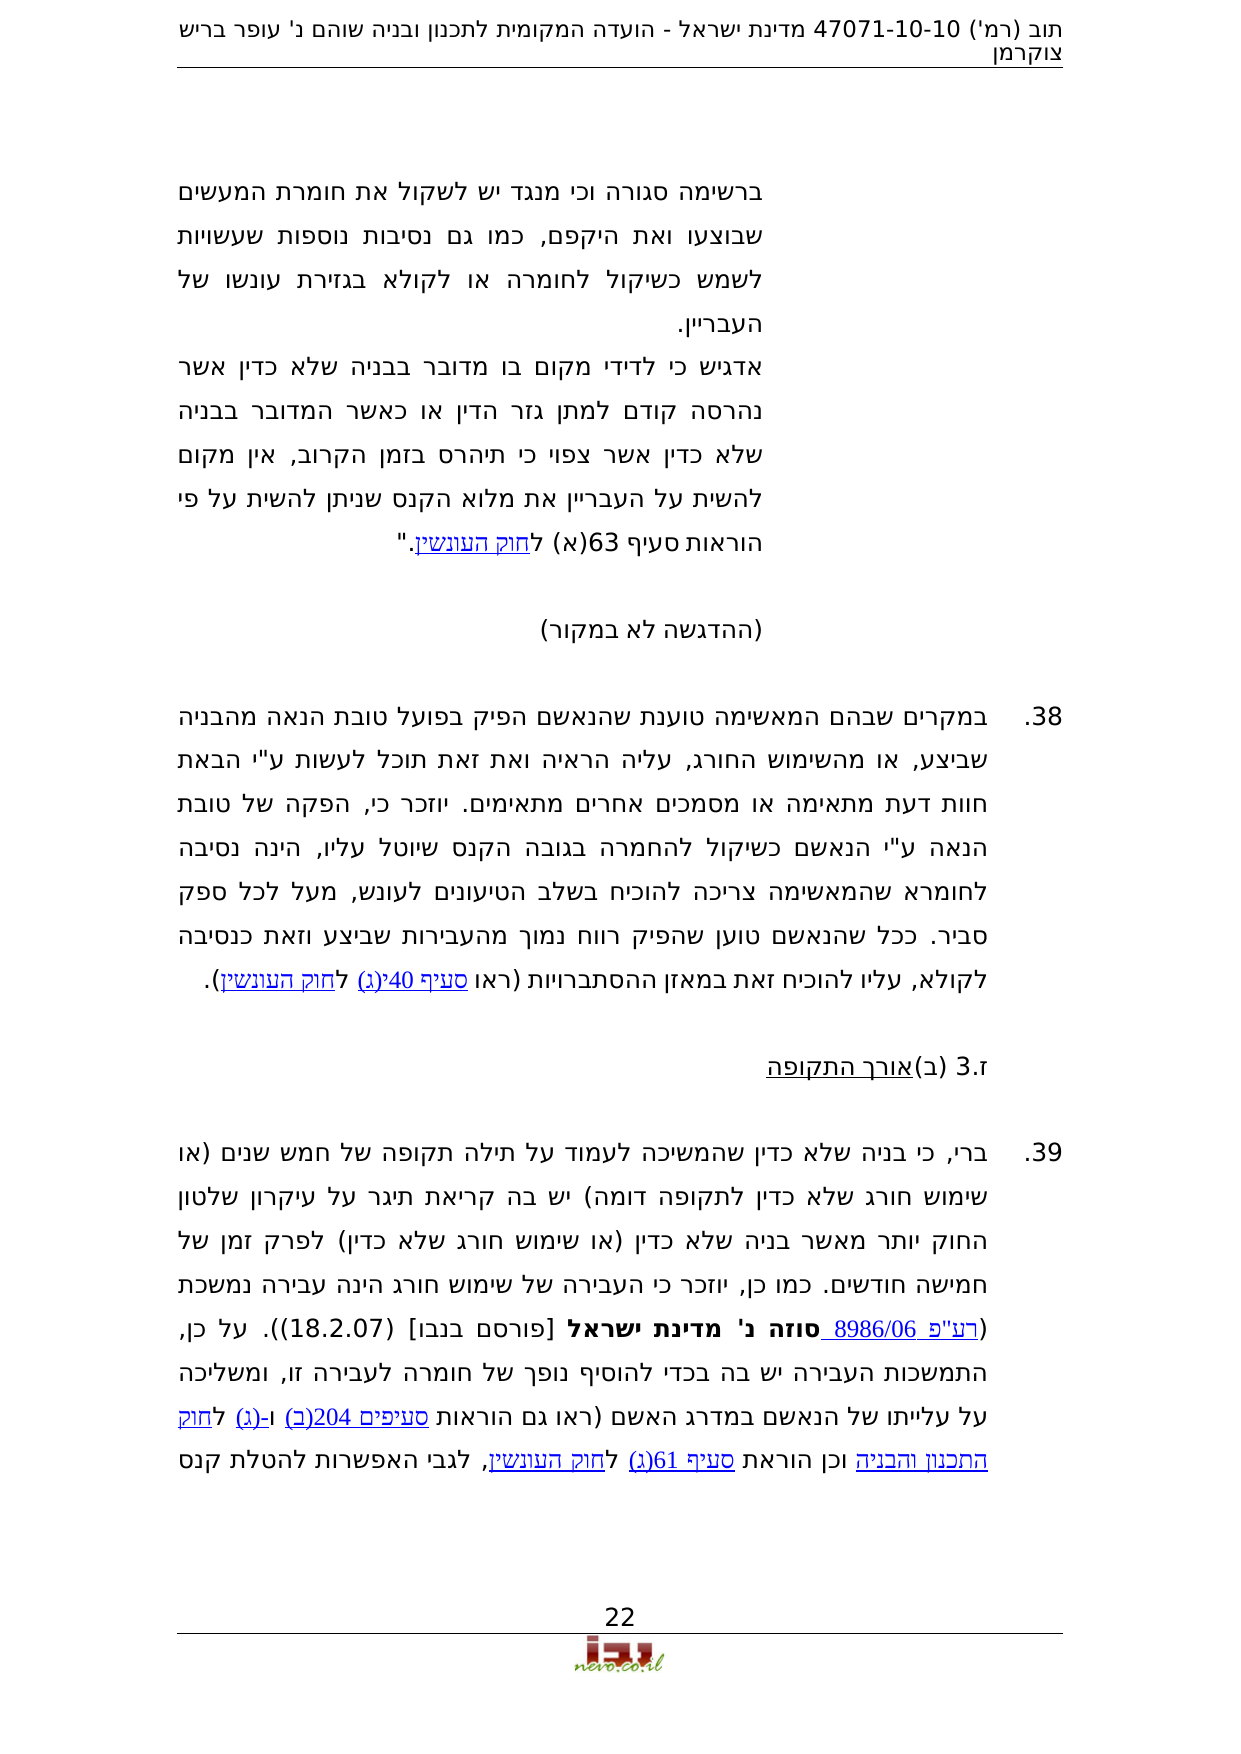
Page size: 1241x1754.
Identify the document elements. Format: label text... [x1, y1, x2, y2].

text אדגיש כי לדידי מקום בו מדובר בבניה שלא כדין אשר נהרסה קודם למתן גזר הדין או כאשר המדובר בבניה שלא כדין אשר צפוי כי תיהרס בזמן הקרוב, אין מקום להשית על העבריין את מלוא הקנס שניתן להשית על פי הוראות סעיף 63(א) לחוק העונשין." [177, 352, 763, 557]
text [177, 1138, 1063, 1475]
text 38. במקרים שבהם המאשימה טוענת שהנאשם הפיק בפועל טובת הנאה מהבניה שביצע, או מהשימוש החורג, עליה הראיה ואת זאת תוכל לעשות ע"י הבאת חוות דעת מתאימה או מסמכים אחרים מתאימים. יוזכר כי, הפקה של טובת הנאה ע"י הנאשם כשיקול להחמרה בגובה הקנס שיוטל עליו, הינה נסיבה לחומרא שהמאשימה צריכה להוכיח בשלב הטיעונים לעונש, מעל לכל ספק סביר. ככל שהנאשם טוען שהפיק רווח נמוך מהעבירות שביצע וזאת כנסיבה לקולא, עליו להוכיח זאת במאזן ההסתברויות (ראו סעיף 40י(ג) לחוק העונשין). [177, 702, 1063, 994]
text (ההדגשה לא במקור) [177, 615, 838, 644]
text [177, 177, 1063, 338]
picture [574, 1635, 666, 1673]
text ז.3 (ב) אורך התקופה [177, 1052, 1063, 1081]
